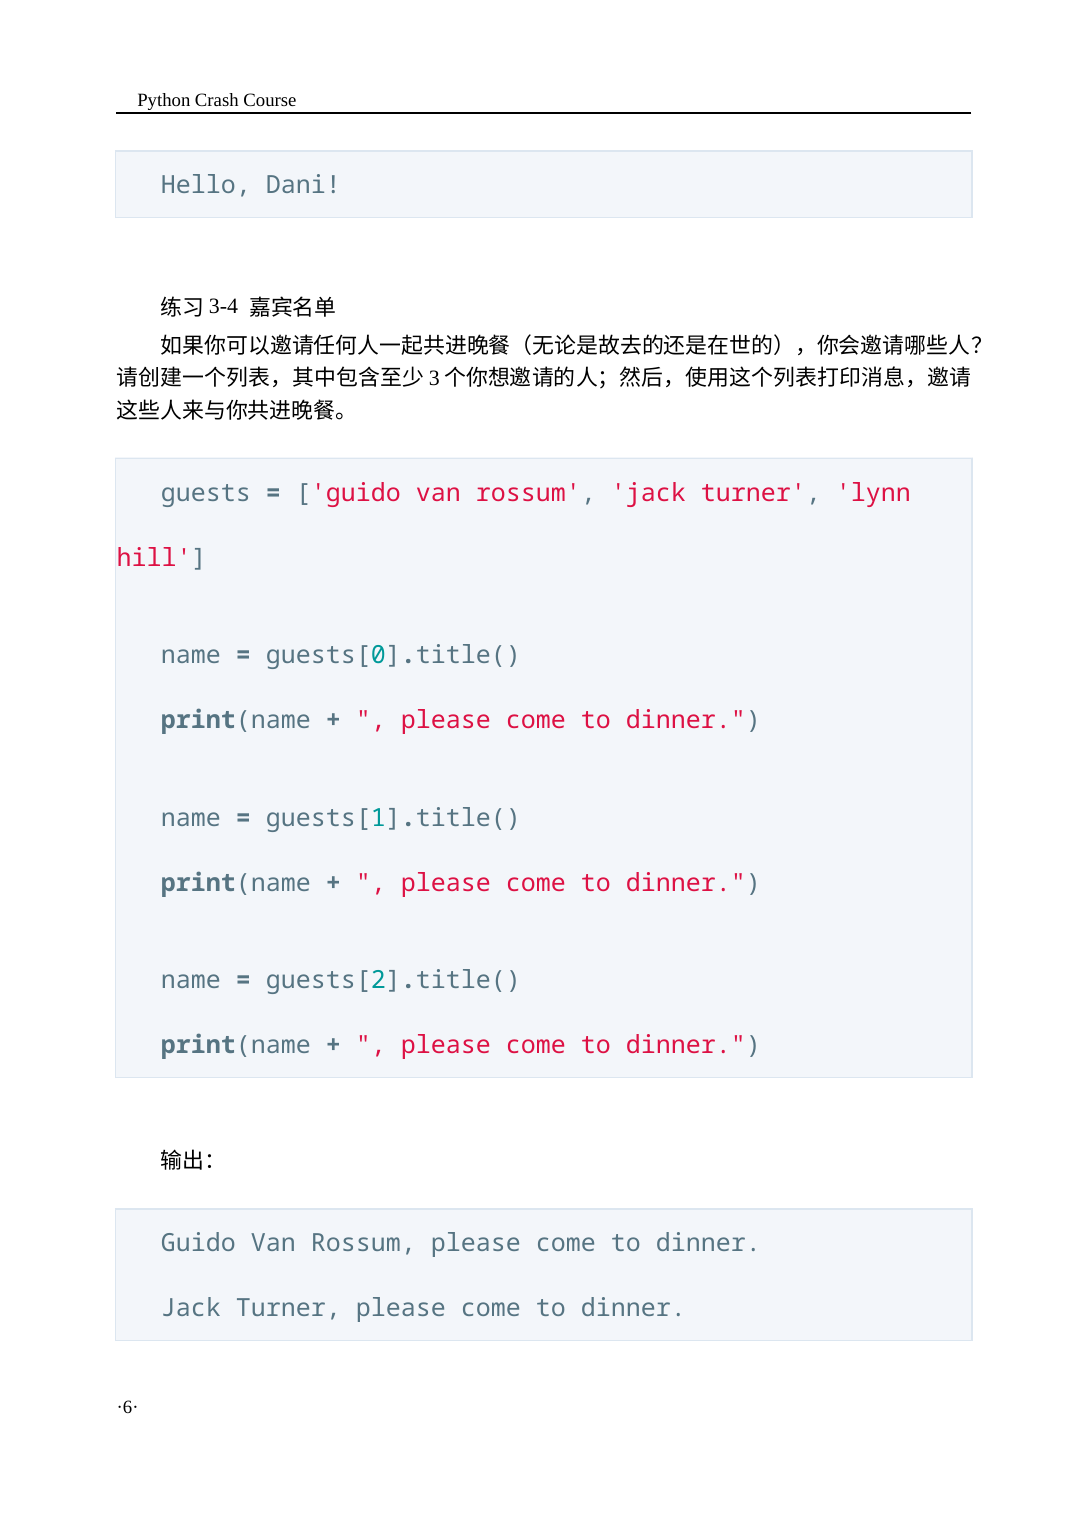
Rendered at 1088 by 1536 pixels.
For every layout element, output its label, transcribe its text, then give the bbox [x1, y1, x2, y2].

text print(name + ", please come to dinner.") [116, 1010, 971, 1077]
text Jack Turner, please come to dinner. [116, 1273, 971, 1340]
text name = guests[1].title() [116, 784, 971, 849]
text Guido Van Rossum, please come to dinner. [116, 1210, 971, 1273]
text Hello, Dani! [116, 152, 971, 217]
subtitle 练习3-4 嘉宾名单 [116, 289, 971, 321]
text guests = ['guido van rossum', 'jack turner', 'lynn hill'] [116, 459, 971, 589]
text name = guests[2].title() [116, 947, 971, 1010]
text 如果你可以邀请任何人一起共进晚餐（无论是故去的还是在世的），你会邀请哪些人？请创建一个列表，其中包含至少3个你想邀请的人；然后，使用这个列表打印消息，邀请这些人来与你共进晚餐。 [116, 327, 971, 425]
text print(name + ", please come to dinner.") [116, 687, 971, 752]
text 输出： [116, 1143, 971, 1176]
text name = guests[0].title() [116, 622, 971, 687]
text print(name + ", please come to dinner.") [116, 849, 971, 914]
